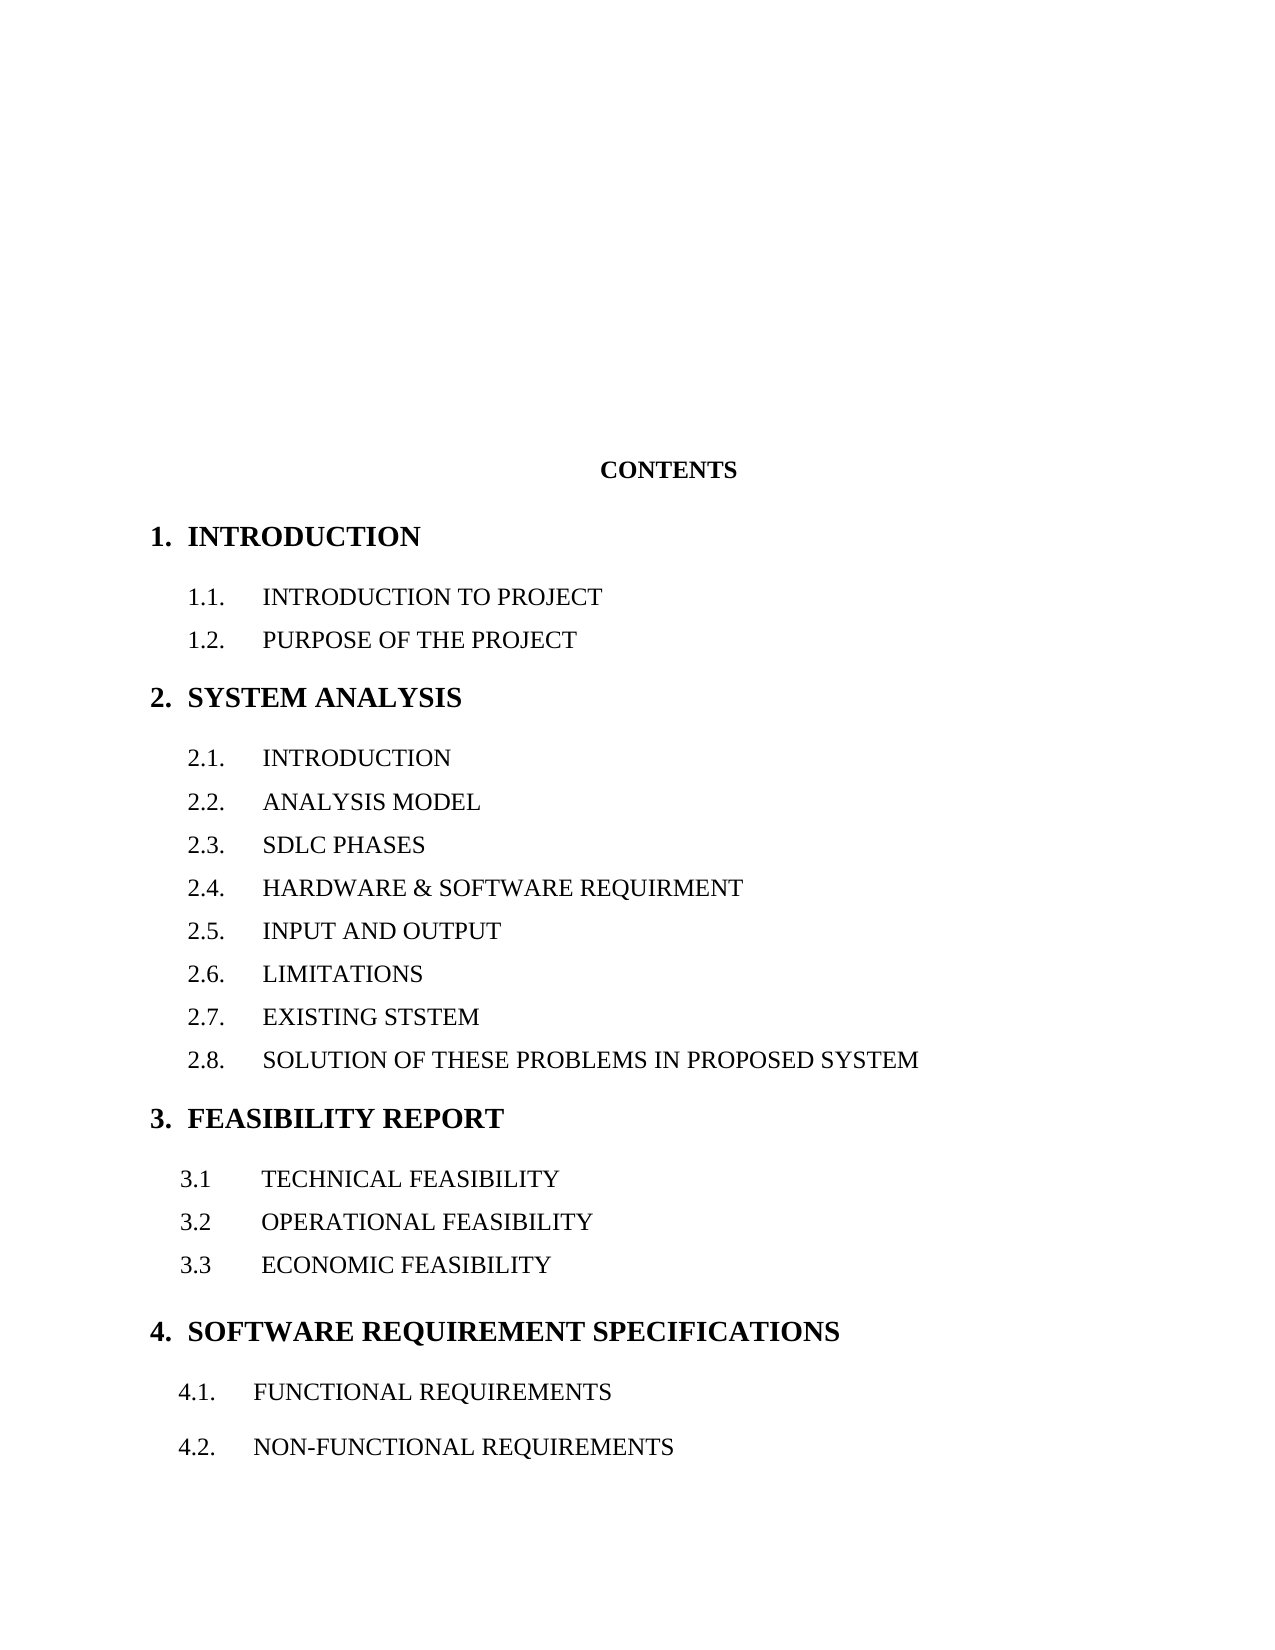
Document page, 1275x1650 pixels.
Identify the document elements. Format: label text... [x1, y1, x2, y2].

text CONTENTS [525, 455, 1125, 484]
list TECHNICAL FEASIBILITY [180, 1164, 1125, 1192]
list FEASIBILITY REPORT [150, 1101, 1125, 1134]
list INTRODUCTION TO PROJECT [187, 582, 1125, 611]
list SYSTEM ANALYSIS [150, 681, 1125, 714]
list ECONOMIC FEASIBILITY [180, 1250, 1125, 1279]
list SDLC PHASES [187, 830, 1125, 858]
list PURPOSE OF THE PROJECT [187, 625, 1125, 654]
list NON-FUNCTIONAL REQUIREMENTS [178, 1432, 1125, 1461]
list HARDWARE & SOFTWARE REQUIRMENT [187, 873, 1125, 902]
list SOLUTION OF THESE PROBLEMS IN PROPOSED SYSTEM [187, 1045, 1125, 1074]
list LIMITATIONS [187, 959, 1125, 988]
list ANALYSIS MODEL [187, 787, 1125, 815]
list SOFTWARE REQUIREMENT SPECIFICATIONS [150, 1314, 1125, 1347]
list EXISTING STSTEM [187, 1002, 1125, 1031]
list INPUT AND OUTPUT [187, 916, 1125, 945]
list INTRODUCTION [187, 743, 1125, 772]
list INTRODUCTION [150, 519, 1125, 553]
list FUNCTIONAL REQUIREMENTS [178, 1377, 1125, 1406]
list OPERATIONAL FEASIBILITY [180, 1207, 1125, 1236]
